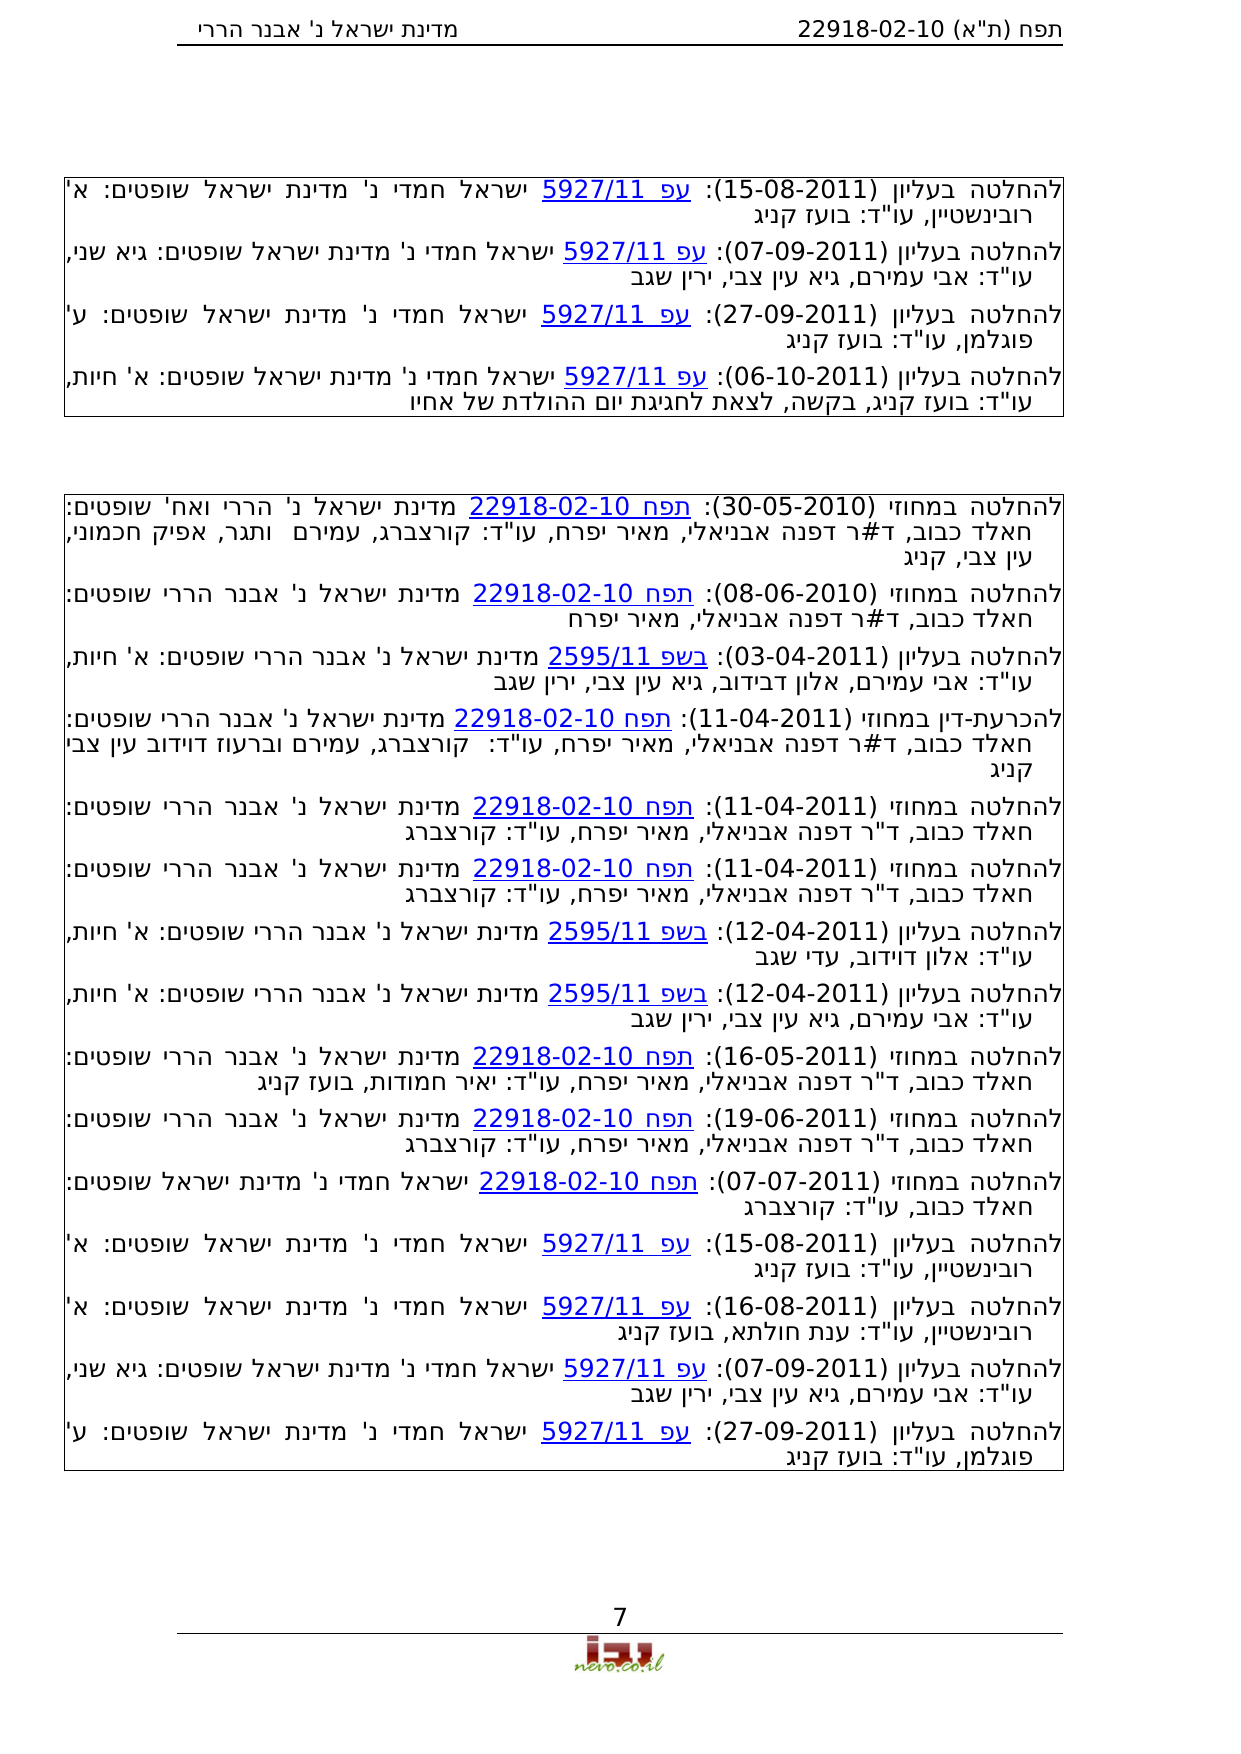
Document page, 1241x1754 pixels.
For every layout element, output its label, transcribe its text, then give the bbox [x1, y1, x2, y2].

text להחלטה בעליון (06-10-2011): עפ 5927/11 ישראל חמדי נ' מדינת ישראל שופטים: א' חיות, עו"ד: בועז קניג, בקשה, לצאת לחגיגת יום ההולדת של אחיו [65, 365, 1063, 416]
text להחלטה במחוזי (08-06-2010): תפח 22918-02-10 מדינת ישראל נ' אבנר הררי שופטים: חאלד כבוב, ד#ר דפנה אבניאלי, מאיר יפרח [65, 582, 1063, 633]
text להחלטה בעליון (15-08-2011): עפ 5927/11 ישראל חמדי נ' מדינת ישראל שופטים: א' רובינשטיין, עו"ד: בועז קניג [65, 1232, 1063, 1283]
text להחלטה במחוזי (19-06-2011): תפח 22918-02-10 מדינת ישראל נ' אבנר הררי שופטים: חאלד כבוב, ד"ר דפנה אבניאלי, מאיר יפרח, עו"ד: קורצברג [65, 1107, 1063, 1158]
text להחלטה בעליון (03-04-2011): בשפ 2595/11 מדינת ישראל נ' אבנר הררי שופטים: א' חיות, עו"ד: אבי עמירם, אלון דבידוב, גיא עין צבי, ירין שגב [65, 644, 1063, 695]
text להחלטה בעליון (07-09-2011): עפ 5927/11 ישראל חמדי נ' מדינת ישראל שופטים: גיא שני, עו"ד: אבי עמירם, גיא עין צבי, ירין שגב [65, 240, 1063, 291]
text להחלטה בעליון (12-04-2011): בשפ 2595/11 מדינת ישראל נ' אבנר הררי שופטים: א' חיות, עו"ד: אבי עמירם, גיא עין צבי, ירין שגב [65, 982, 1063, 1033]
text להחלטה במחוזי (07-07-2011): תפח 22918-02-10 ישראל חמדי נ' מדינת ישראל שופטים: חאלד כבוב, עו"ד: קורצברג [65, 1169, 1063, 1220]
text להחלטה בעליון (27-09-2011): עפ 5927/11 ישראל חמדי נ' מדינת ישראל שופטים: ע' פוגלמן, עו"ד: בועז קניג [65, 1419, 1063, 1470]
text להחלטה בעליון (12-04-2011): בשפ 2595/11 מדינת ישראל נ' אבנר הררי שופטים: א' חיות, עו"ד: אלון דוידוב, עדי שגב [65, 919, 1063, 970]
text להחלטה במחוזי (30-05-2010): תפח 22918-02-10 מדינת ישראל נ' הררי ואח' שופטים: חאלד כבוב, ד#ר דפנה אבניאלי, מאיר יפרח, עו"ד: קורצברג, עמירם ותגר, אפיק חכמוני, עין צבי, קניג [65, 495, 1063, 570]
text להחלטה בעליון (16-08-2011): עפ 5927/11 ישראל חמדי נ' מדינת ישראל שופטים: א' רובינשטיין, עו"ד: ענת חולתא, בועז קניג [65, 1294, 1063, 1345]
text להחלטה במחוזי (11-04-2011): תפח 22918-02-10 מדינת ישראל נ' אבנר הררי שופטים: חאלד כבוב, ד"ר דפנה אבניאלי, מאיר יפרח, עו"ד: קורצברג [65, 794, 1063, 845]
text להחלטה בעליון (15-08-2011): עפ 5927/11 ישראל חמדי נ' מדינת ישראל שופטים: א' רובינשטיין, עו"ד: בועז קניג [65, 178, 1063, 228]
text להחלטה בעליון (27-09-2011): עפ 5927/11 ישראל חמדי נ' מדינת ישראל שופטים: ע' פוגלמן, עו"ד: בועז קניג [65, 302, 1063, 353]
text להחלטה במחוזי (11-04-2011): תפח 22918-02-10 מדינת ישראל נ' אבנר הררי שופטים: חאלד כבוב, ד"ר דפנה אבניאלי, מאיר יפרח, עו"ד: קורצברג [65, 857, 1063, 908]
text להחלטה במחוזי (16-05-2011): תפח 22918-02-10 מדינת ישראל נ' אבנר הררי שופטים: חאלד כבוב, ד"ר דפנה אבניאלי, מאיר יפרח, עו"ד: יאיר חמודות, בועז קניג [65, 1044, 1063, 1095]
text להחלטה בעליון (07-09-2011): עפ 5927/11 ישראל חמדי נ' מדינת ישראל שופטים: גיא שני, עו"ד: אבי עמירם, גיא עין צבי, ירין שגב [65, 1357, 1063, 1408]
text להכרעת-דין במחוזי (11-04-2011): תפח 22918-02-10 מדינת ישראל נ' אבנר הררי שופטים: חאלד כבוב, ד#ר דפנה אבניאלי, מאיר יפרח, עו"ד: קורצברג, עמירם וברעוז דוידוב עין צבי קניג [65, 707, 1063, 783]
picture [574, 1635, 666, 1673]
